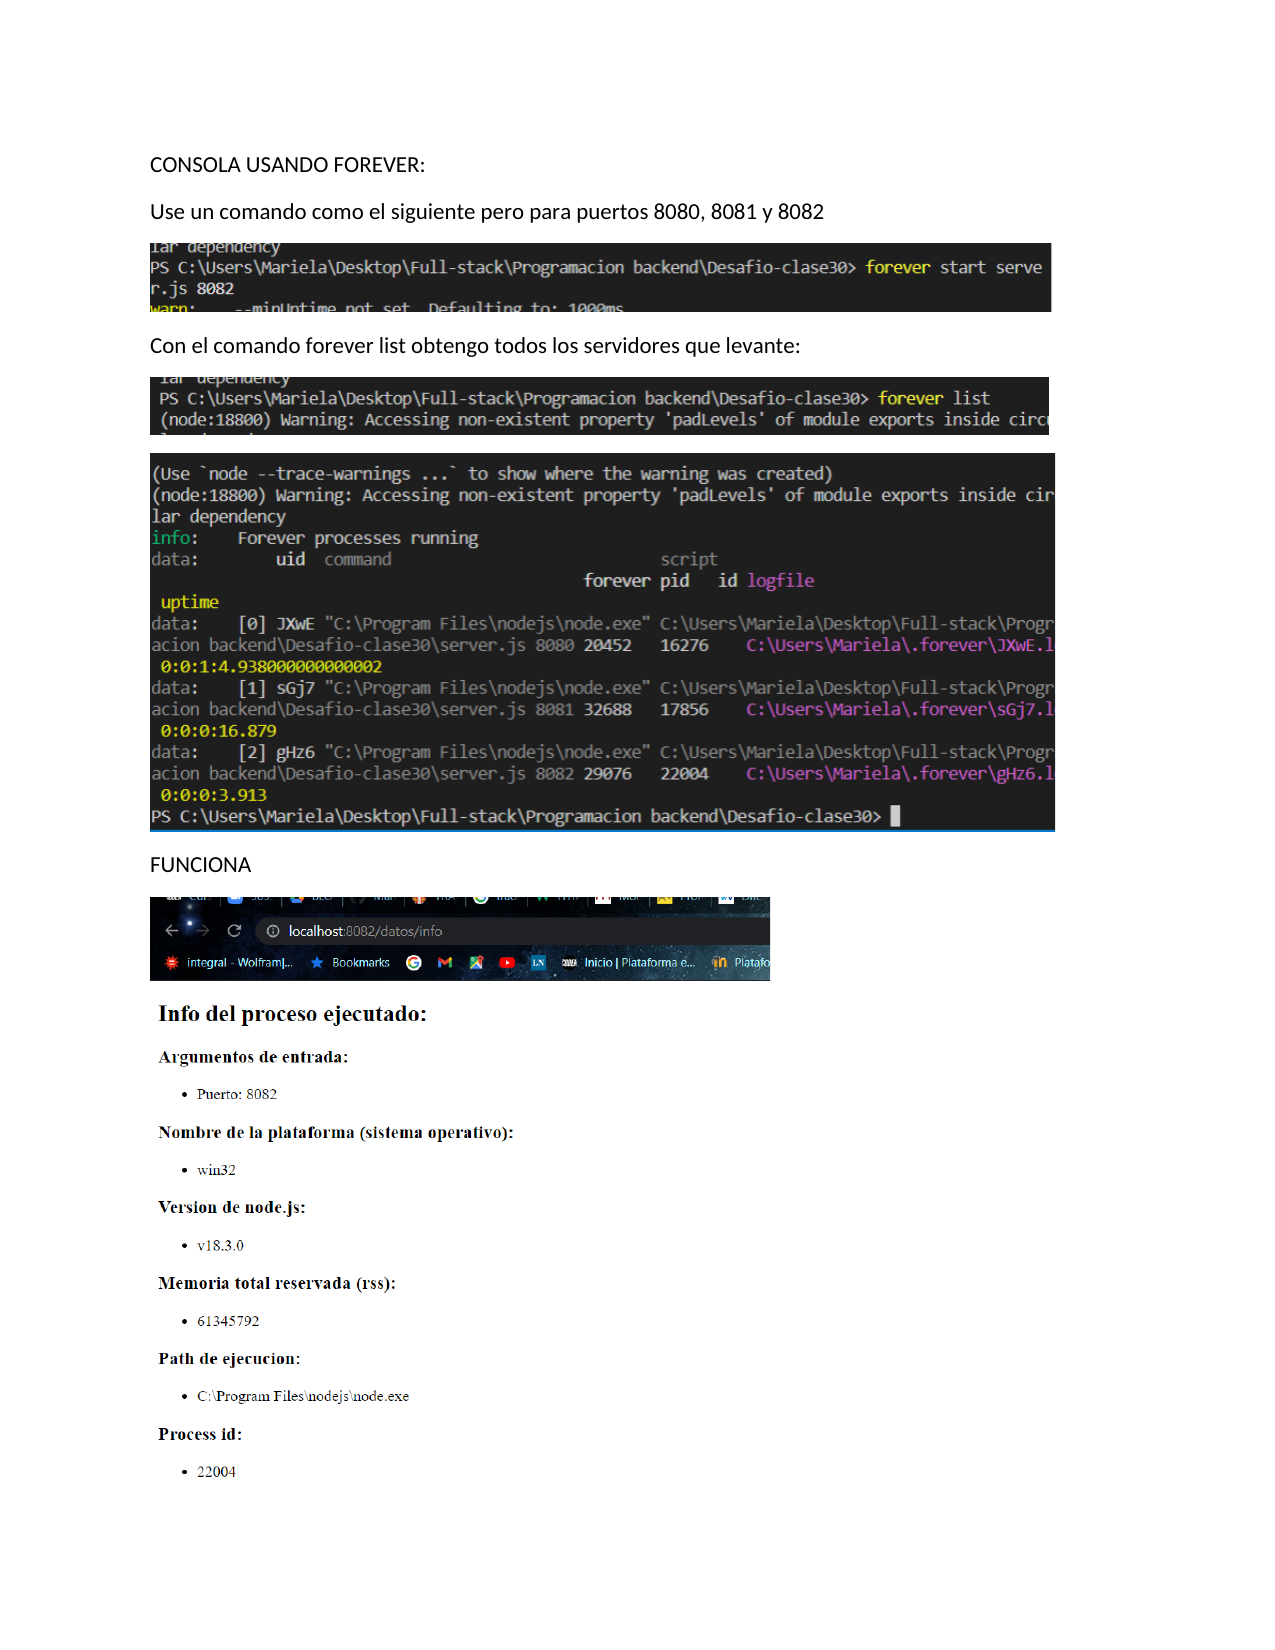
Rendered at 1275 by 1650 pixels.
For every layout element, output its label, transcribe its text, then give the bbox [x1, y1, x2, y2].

text Use un comando como el siguiente pero para puertos 8080, 8081 y 8082 [150, 197, 1125, 225]
picture [150, 453, 1055, 832]
picture [150, 243, 1052, 312]
picture [150, 377, 1049, 435]
picture [150, 897, 771, 1481]
text FUNCIONA [150, 850, 1125, 878]
text CONSOLA USANDO FOREVER: [150, 150, 1125, 178]
text Con el comando forever list obtengo todos los servidores que levante: [150, 331, 1125, 359]
